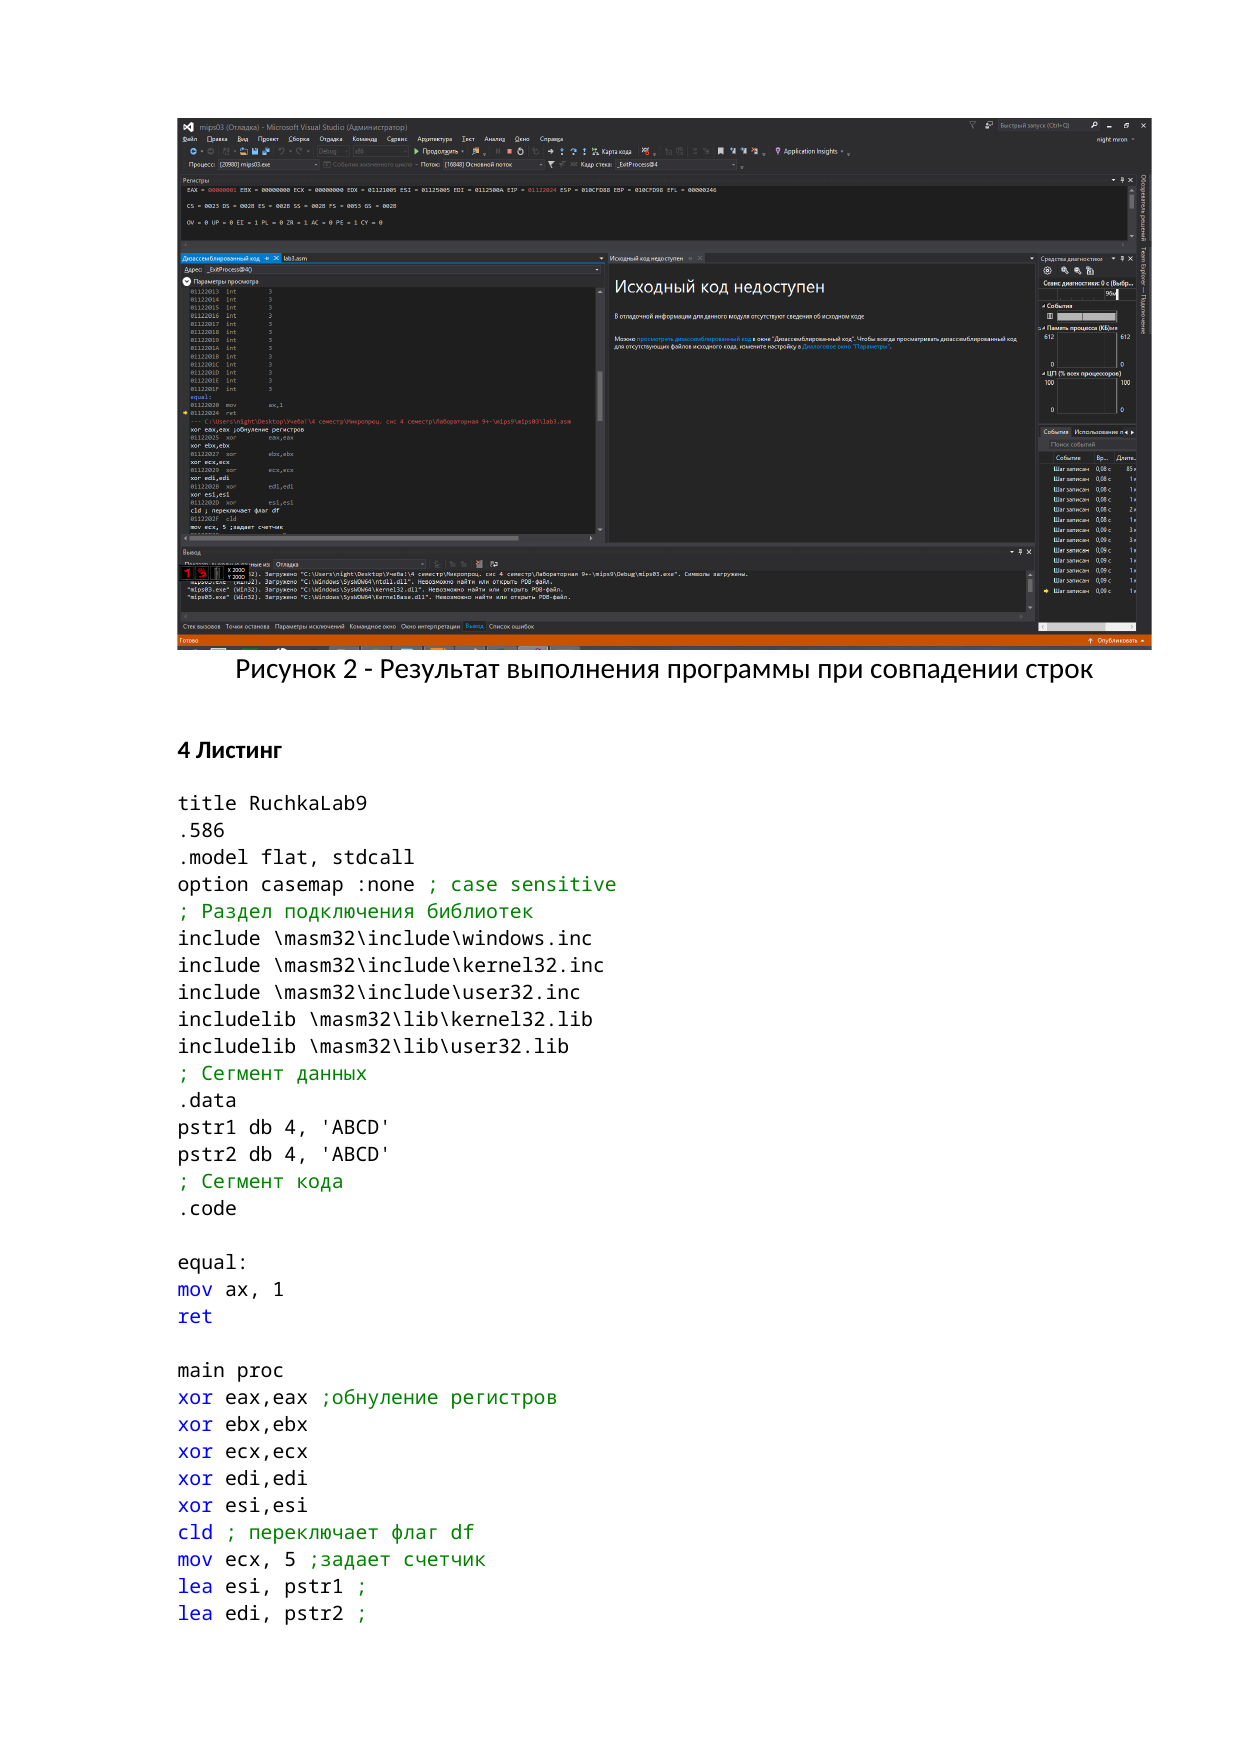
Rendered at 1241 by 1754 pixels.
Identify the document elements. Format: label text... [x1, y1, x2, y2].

text mov ecx, 5 ;задает счетчик [177, 1545, 1152, 1572]
text include \masm32\include\user32.inc [177, 978, 1152, 1005]
text cld ; переключает флаг df [177, 1518, 1152, 1545]
text includelib \masm32\lib\kernel32.lib [177, 1005, 1152, 1032]
text 4 Листинг [177, 734, 1152, 764]
text .code [177, 1194, 1152, 1221]
text .model flat, stdcall [177, 843, 1152, 871]
text xor esi,esi [177, 1491, 1152, 1518]
text ; Сегмент данных [177, 1059, 1152, 1086]
text include \masm32\include\kernel32.inc [177, 951, 1152, 978]
text equal: [177, 1248, 1152, 1275]
text .data [177, 1086, 1152, 1113]
text xor ecx,ecx [177, 1437, 1152, 1464]
text lea esi, pstr1 ; [177, 1572, 1152, 1599]
text lea edi, pstr2 ; [177, 1599, 1152, 1626]
text include \masm32\include\windows.inc [177, 924, 1152, 951]
text ; Раздел подключения библиотек [177, 897, 1152, 924]
text xor eax,eax ;обнуление регистров [177, 1383, 1152, 1410]
text pstr2 db 4, 'ABCD' [177, 1140, 1152, 1167]
text option casemap :none ; case sensitive [177, 871, 1152, 897]
text .586 [177, 817, 1152, 843]
text xor edi,edi [177, 1464, 1152, 1491]
text title RuchkaLab9 [177, 789, 1152, 817]
text xor ebx,ebx [177, 1410, 1152, 1437]
text ; Сегмент кода [177, 1167, 1152, 1194]
text mov ax, 1 [177, 1275, 1152, 1302]
text pstr1 db 4, 'ABCD' [177, 1113, 1152, 1140]
text main proc [177, 1356, 1152, 1383]
text Рисунок 2 - Результат выполнения программы при совпадении строк [177, 650, 1152, 686]
text ret [177, 1302, 1152, 1329]
picture [177, 118, 1152, 650]
text includelib \masm32\lib\user32.lib [177, 1032, 1152, 1059]
